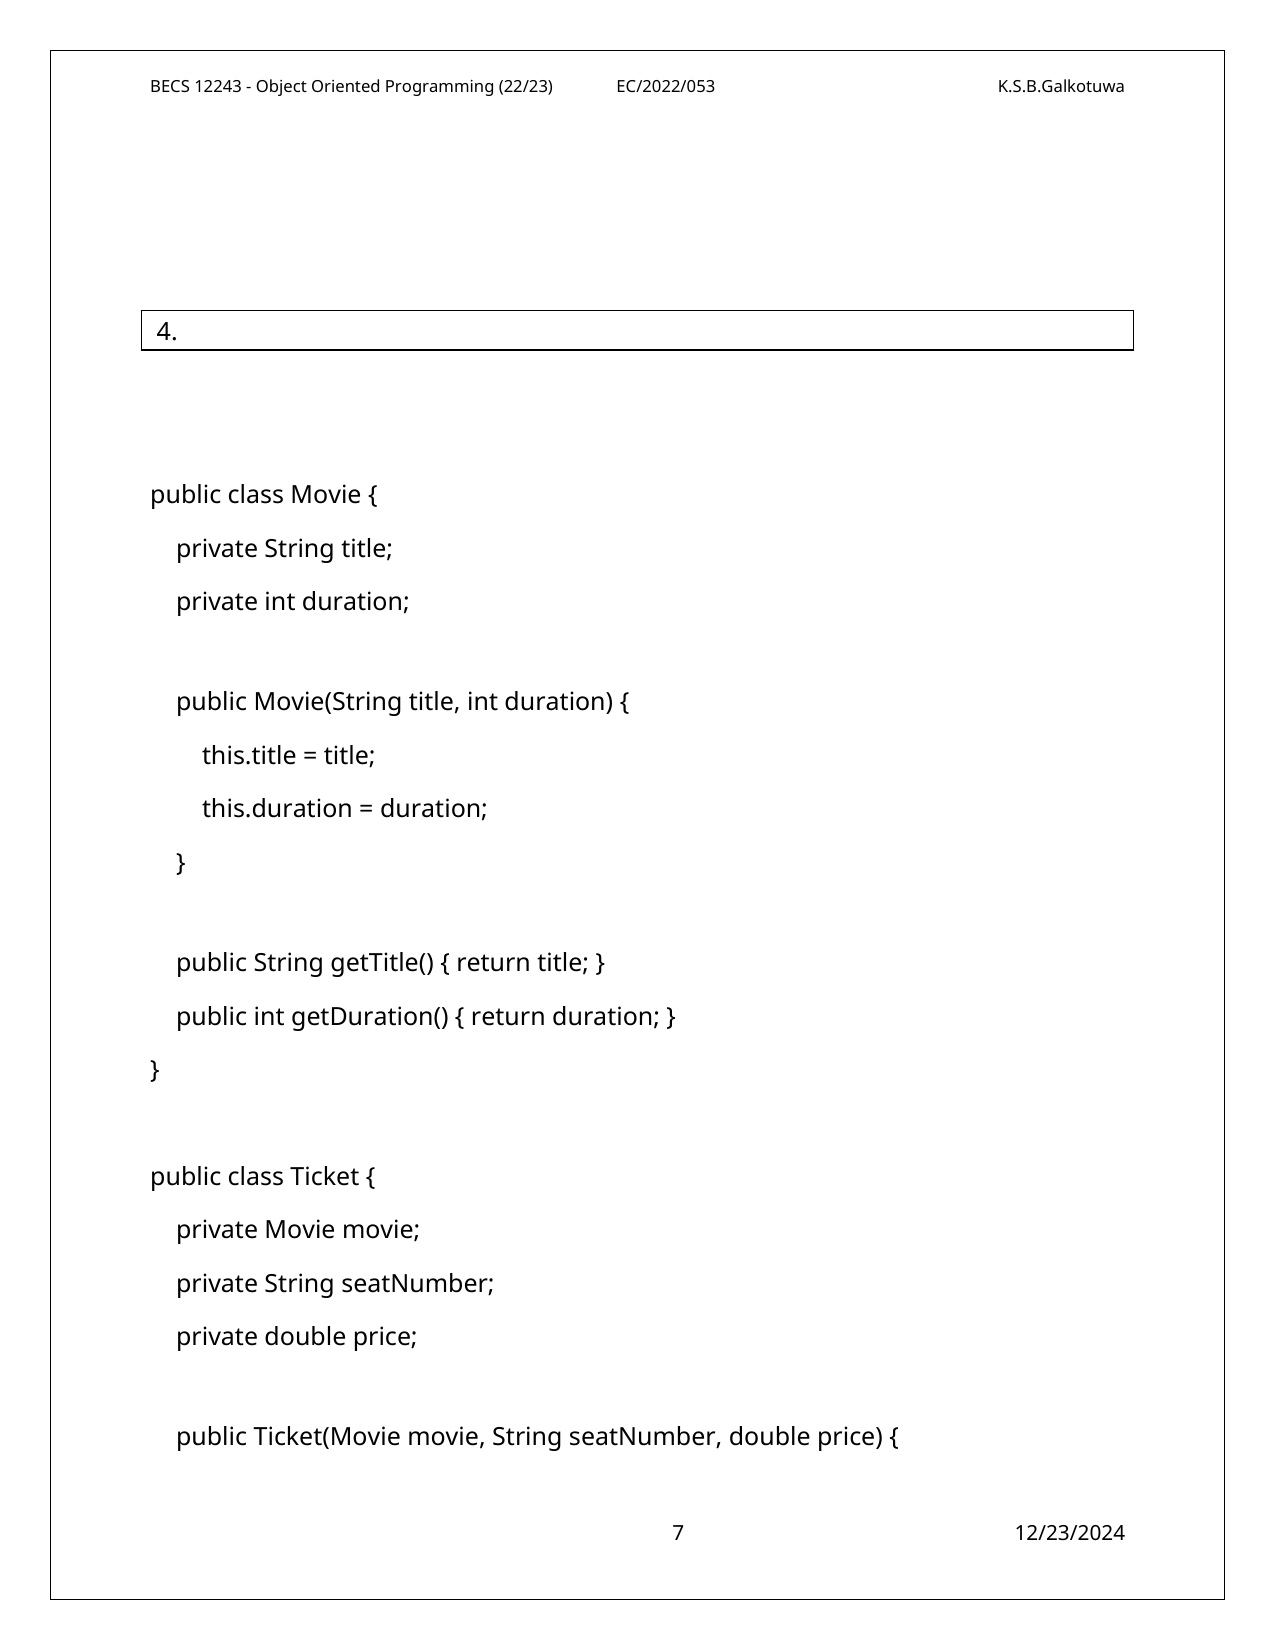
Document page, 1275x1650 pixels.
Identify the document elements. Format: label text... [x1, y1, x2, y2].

text } [150, 844, 1125, 878]
text private int duration; [150, 584, 1125, 618]
text } [150, 1052, 1125, 1086]
text this.duration = duration; [150, 791, 1125, 825]
text 4. [142, 311, 1133, 349]
text private String seatNumber; [150, 1265, 1125, 1299]
text public String getTitle() { return title; } [150, 945, 1125, 979]
text private Movie movie; [150, 1212, 1125, 1246]
text public int getDuration() { return duration; } [150, 998, 1125, 1032]
text public Ticket(Movie movie, String seatNumber, double price) { [150, 1419, 1125, 1453]
text public Movie(String title, int duration) { [150, 684, 1125, 718]
text public class Movie { [150, 477, 1125, 511]
text private String title; [150, 530, 1125, 564]
text private double price; [150, 1319, 1125, 1353]
text this.title = title; [150, 737, 1125, 772]
text public class Ticket { [150, 1158, 1125, 1192]
